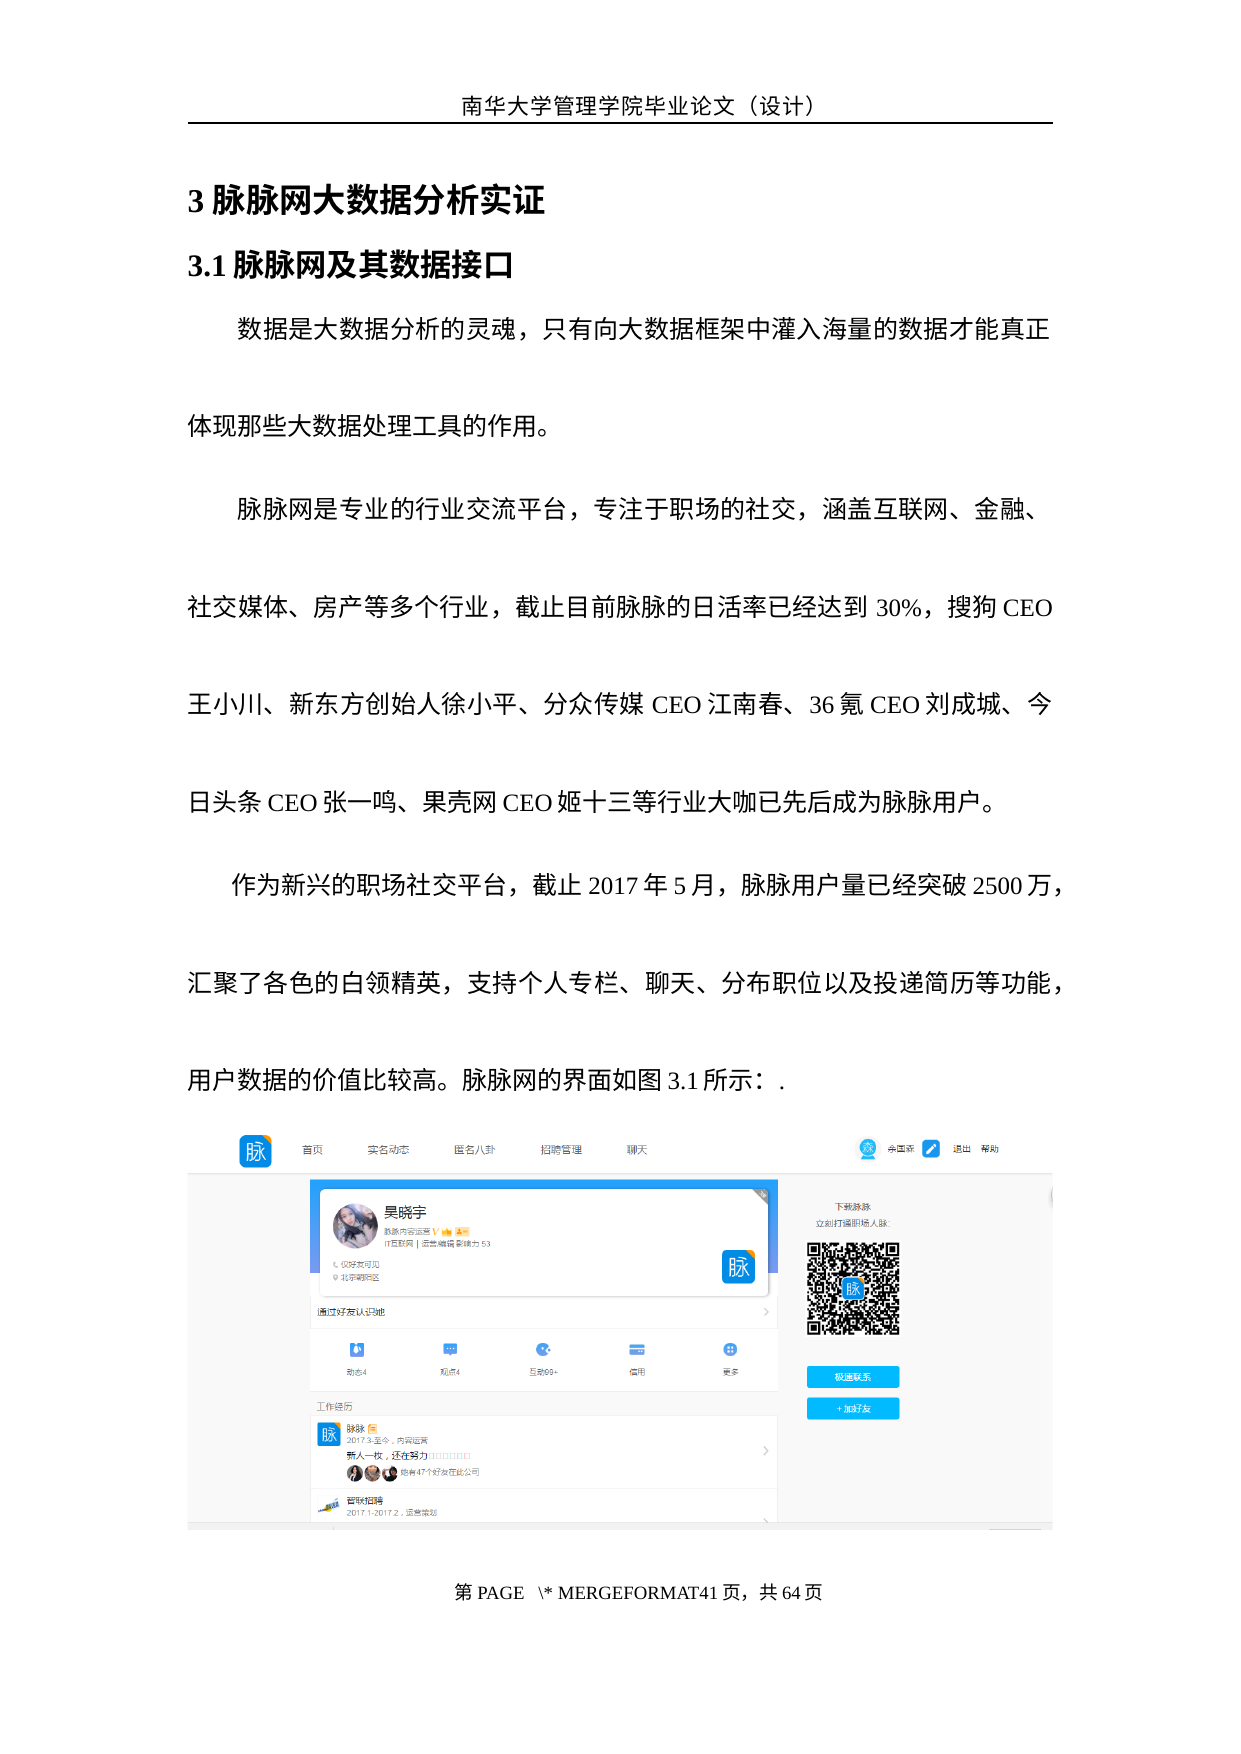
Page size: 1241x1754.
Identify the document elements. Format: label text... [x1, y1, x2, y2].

picture [187, 1129, 1053, 1530]
subtitle 3 脉脉网大数据分析实证 [187, 165, 1053, 230]
text 数据是大数据分析的灵魂，只有向大数据框架中灌入海量的数据才能真正体现那些大数据处理工具的作用。 [187, 295, 1053, 457]
subtitle 3.1脉脉网及其数据接口 [187, 230, 1053, 295]
text 脉脉网是专业的行业交流平台，专注于职场的社交，涵盖互联网、金融、社交媒体、房产等多个行业，截止目前脉脉的日活率已经达到30%，搜狗CEO王小川、新东方创始人徐小平、分众传媒CEO江南春、36氪CEO刘成城、今日头条CEO张一鸣、果壳网CEO姬十三等行业大咖已先后成为脉脉用户。 [187, 476, 1053, 833]
text 作为新兴的职场社交平台，截止2017年5月，脉脉用户量已经突破2500万，汇聚了各色的白领精英，支持个人专栏、聊天、分布职位以及投递简历等功能，用户数据的价值比较高。脉脉网的界面如图3.1所示：. [187, 851, 1053, 1111]
